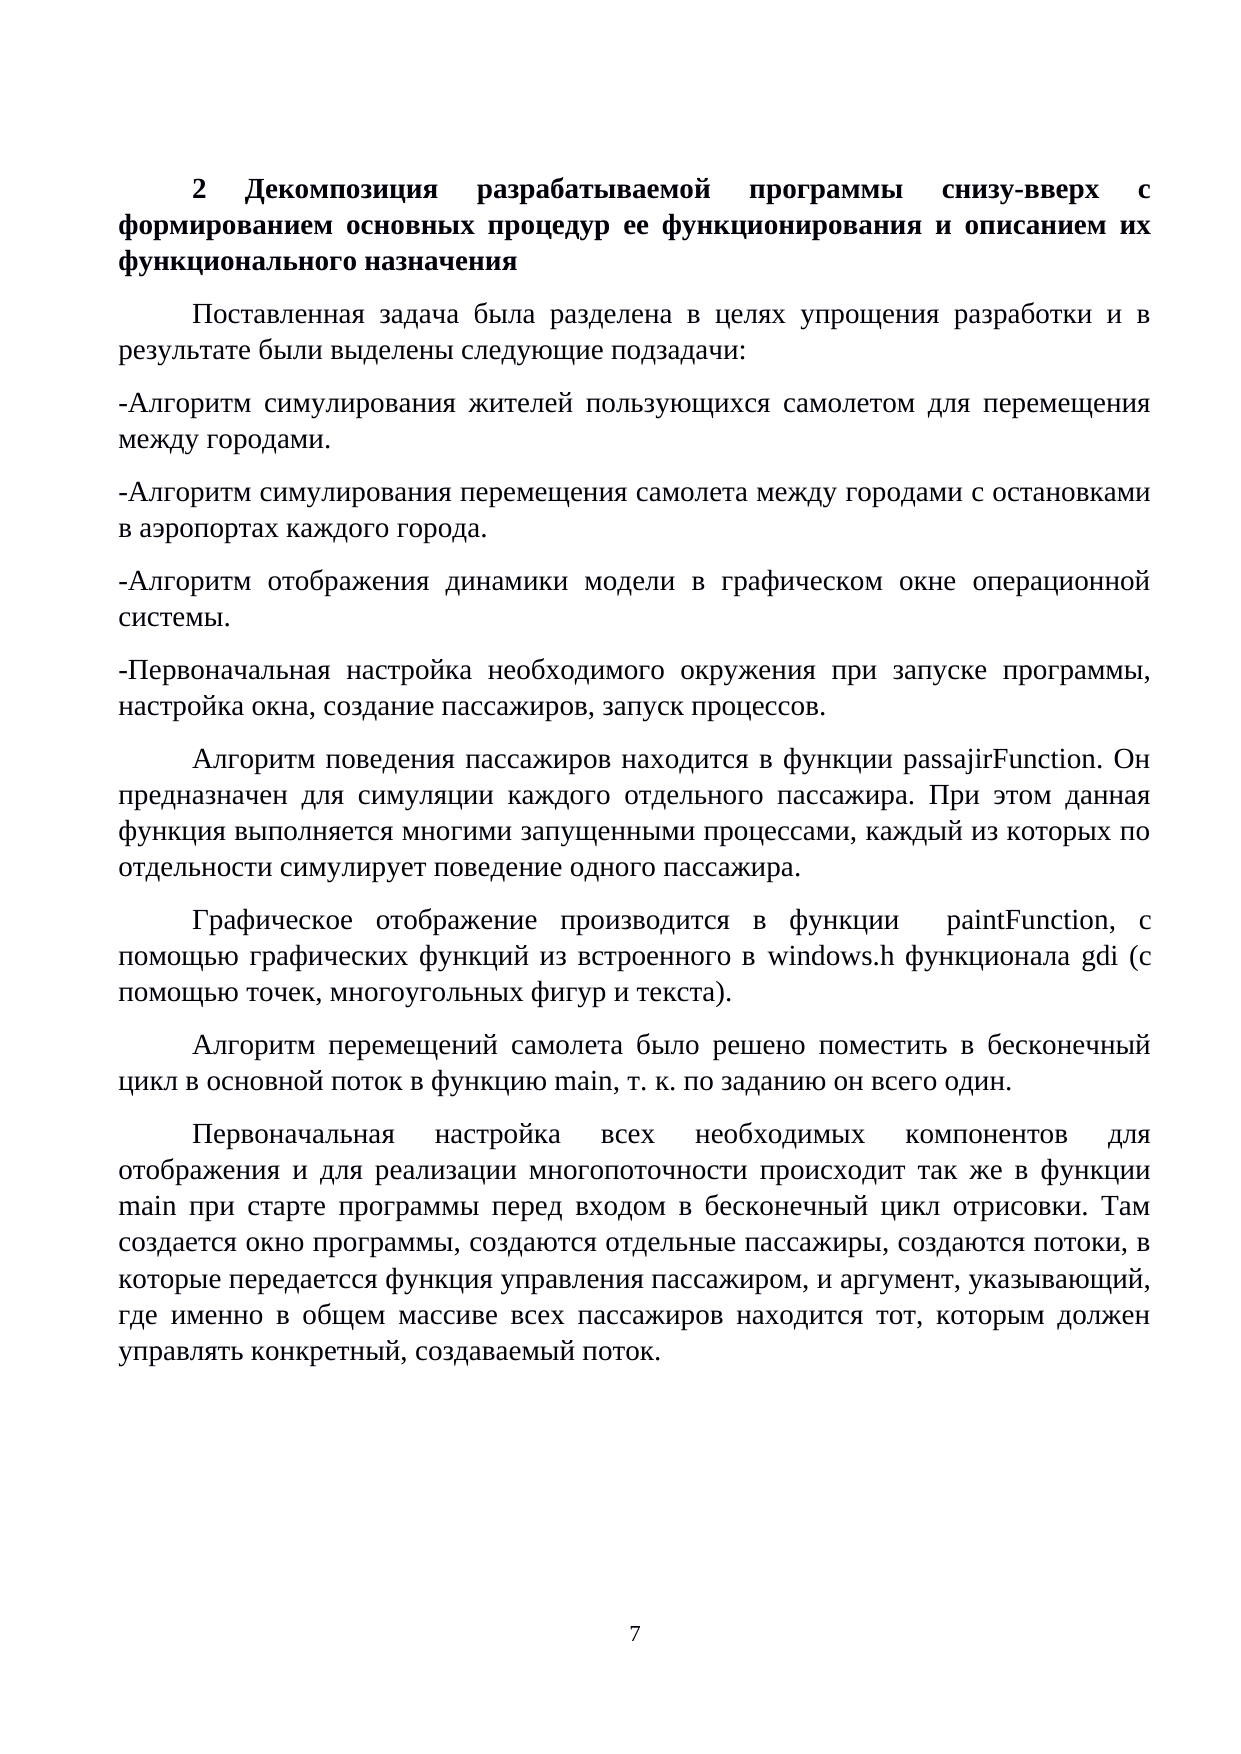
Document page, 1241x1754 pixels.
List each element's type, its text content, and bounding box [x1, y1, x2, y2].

text -Алгоритм симулирования перемещения самолета между городами с остановками в аэропортах каждого города. [118, 474, 1152, 544]
text Поставленная задача была разделена в целях упрощения разработки и в результате были выделены следующие подзадачи: [118, 296, 1152, 366]
text Графическое отображение производится в функции paintFunction, с помощью графических функций из встроенного в windows.h функционала gdi (с помощью точек, многоугольных фигур и текста). [118, 902, 1152, 1008]
text -Первоначальная настройка необходимого окружения при запуске программы, настройка окна, создание пассажиров, запуск процессов. [118, 652, 1152, 722]
text 2 Декомпозиция разрабатываемой программы снизу-вверх с формированием основных процедур ее функционирования и описанием их функционального назначения [118, 171, 1152, 277]
text -Алгоритм отображения динамики модели в графическом окне операционной системы. [118, 563, 1152, 633]
text Алгоритм поведения пассажиров находится в функции passajirFunction. Он предназначен для симуляции каждого отдельного пассажира. При этом данная функция выполняется многими запущенными процессами, каждый из которых по отдельности симулирует поведение одного пассажира. [118, 741, 1152, 883]
text -Алгоритм симулирования жителей пользующихся самолетом для перемещения между городами. [118, 385, 1152, 455]
text Первоначальная настройка всех необходимых компонентов для отображения и для реализации многопоточности происходит так же в функции main при старте программы перед входом в бесконечный цикл отрисовки. Там создается окно программы, создаются отдельные пассажиры, создаются потоки, в которые передаетсся функция управления пассажиром, и аргумент, указывающий, где именно в общем массиве всех пассажиров находится тот, которым должен управлять конкретный, создаваемый поток. [118, 1116, 1152, 1367]
text Алгоритм перемещений самолета было решено поместить в бесконечный цикл в основной поток в функцию main, т. к. по заданию он всего один. [118, 1027, 1152, 1097]
